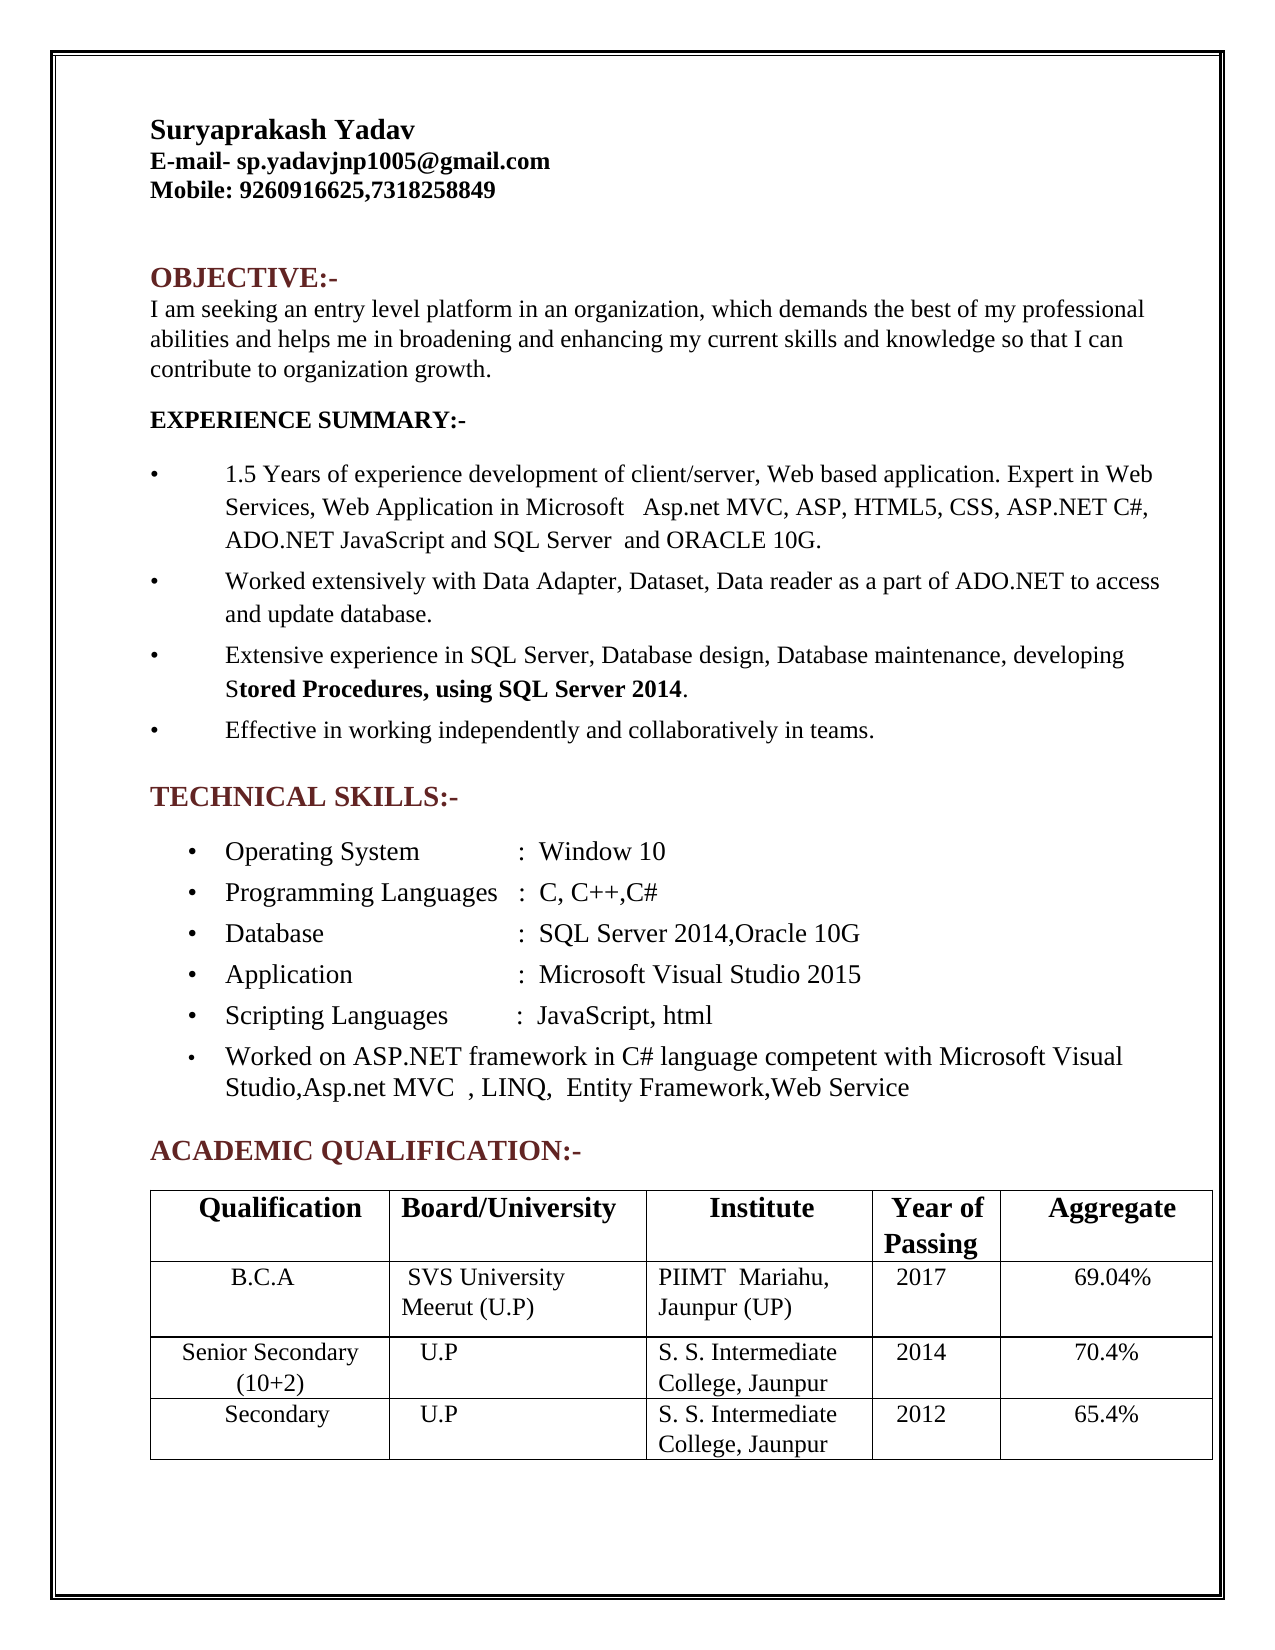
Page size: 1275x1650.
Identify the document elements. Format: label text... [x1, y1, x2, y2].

list Database : SQL Server 2014,Oracle 10G [187, 917, 1191, 948]
table_header Year of Passing [873, 1191, 1000, 1261]
table_cell 2017 [873, 1262, 1000, 1336]
list Programming Languages : C, C++,C# [187, 876, 1191, 907]
text E-mail- sp.yadavjnp1005@gmail.com [150, 146, 1191, 175]
table_cell 2014 [873, 1338, 1000, 1398]
text oBJECTIVE:- [150, 260, 1191, 294]
table_header Qualification [151, 1191, 389, 1261]
text technical SKILLS:- [150, 779, 1191, 813]
table_cell 69.04% [1001, 1262, 1212, 1336]
table_cell B.C.A [151, 1262, 389, 1336]
table_cell U.P [390, 1338, 646, 1398]
table_cell 2012 [873, 1399, 1000, 1459]
text • Worked extensively with Data Adapter, Dataset, Data reader as a part of ADO.NET to access and update database. [150, 566, 1191, 628]
table_cell 65.4% [1001, 1399, 1212, 1459]
table_cell Secondary [151, 1399, 389, 1459]
table_header Institute [647, 1191, 872, 1261]
list Worked on ASP.NET framework in C# language competent with Microsoft Visual Studio,Asp.net MVC , LINQ, Entity Framework,Web Service [187, 1040, 1191, 1102]
table_cell Senior Secondary (10+2) [151, 1338, 389, 1398]
text • Effective in working independently and collaboratively in teams. [150, 715, 1191, 744]
text ACADEMIC QUALIFICATION:- [150, 1133, 1191, 1167]
text Mobile: 9260916625,7318258849 [150, 175, 1191, 203]
text Suryaprakash Yadav [150, 112, 1191, 146]
text • 1.5 Years of experience development of client/server, Web based application. Expert in Web Services, Web Application in Microsoft Asp.net MVC, ASP, HTML5, CSS, ASP.NET C#, ADO.NET JavaScript and SQL Server and ORACLE 10G. [150, 459, 1191, 554]
table_cell 70.4% [1001, 1338, 1212, 1398]
text • Extensive experience in SQL Server, Database design, Database maintenance, developing Stored Procedures, using SQL Server 2014. [150, 641, 1191, 702]
list Operating System : Window 10 [187, 835, 1191, 866]
list Application : Microsoft Visual Studio 2015 [187, 958, 1191, 989]
list Scripting Languages : JavaScript, html [187, 999, 1191, 1030]
table_header Board/University [390, 1191, 646, 1261]
table_cell SVS University Meerut (U.P) [390, 1262, 646, 1336]
text I am seeking an entry level platform in an organization, which demands the best of my professional abilities and helps me in broadening and enhancing my current skills and knowledge so that I can contribute to organization growth. [150, 294, 1191, 383]
table_cell PIIMT Mariahu, Jaunpur (UP) [647, 1262, 872, 1336]
table_header Aggregate [1001, 1191, 1212, 1261]
table_cell S. S. Intermediate College, Jaunpur [647, 1399, 872, 1459]
table_cell U.P [390, 1399, 646, 1459]
text EXPERIENCE SUMMARY:- [150, 405, 1191, 434]
table_cell S. S. Intermediate College, Jaunpur [647, 1338, 872, 1398]
